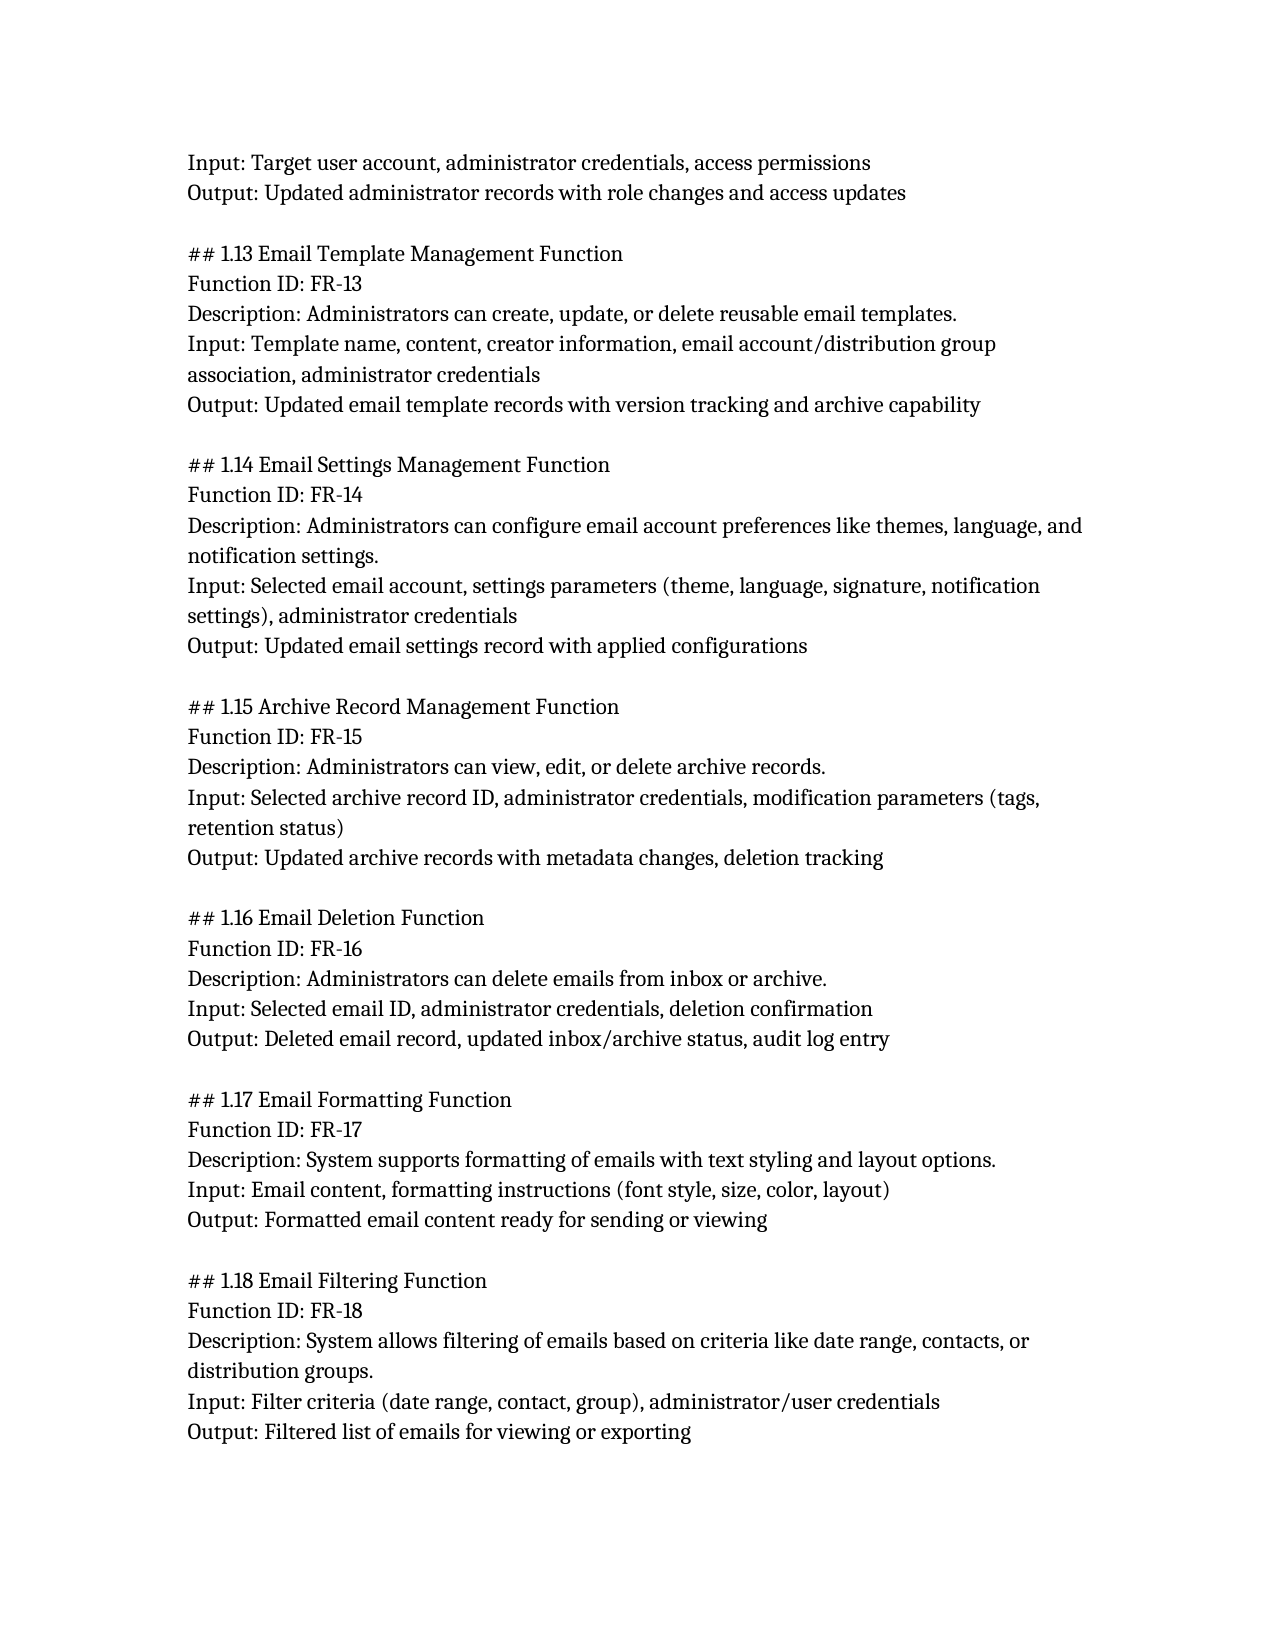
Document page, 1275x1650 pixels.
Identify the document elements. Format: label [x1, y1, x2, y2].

text [187, 150, 1087, 1475]
